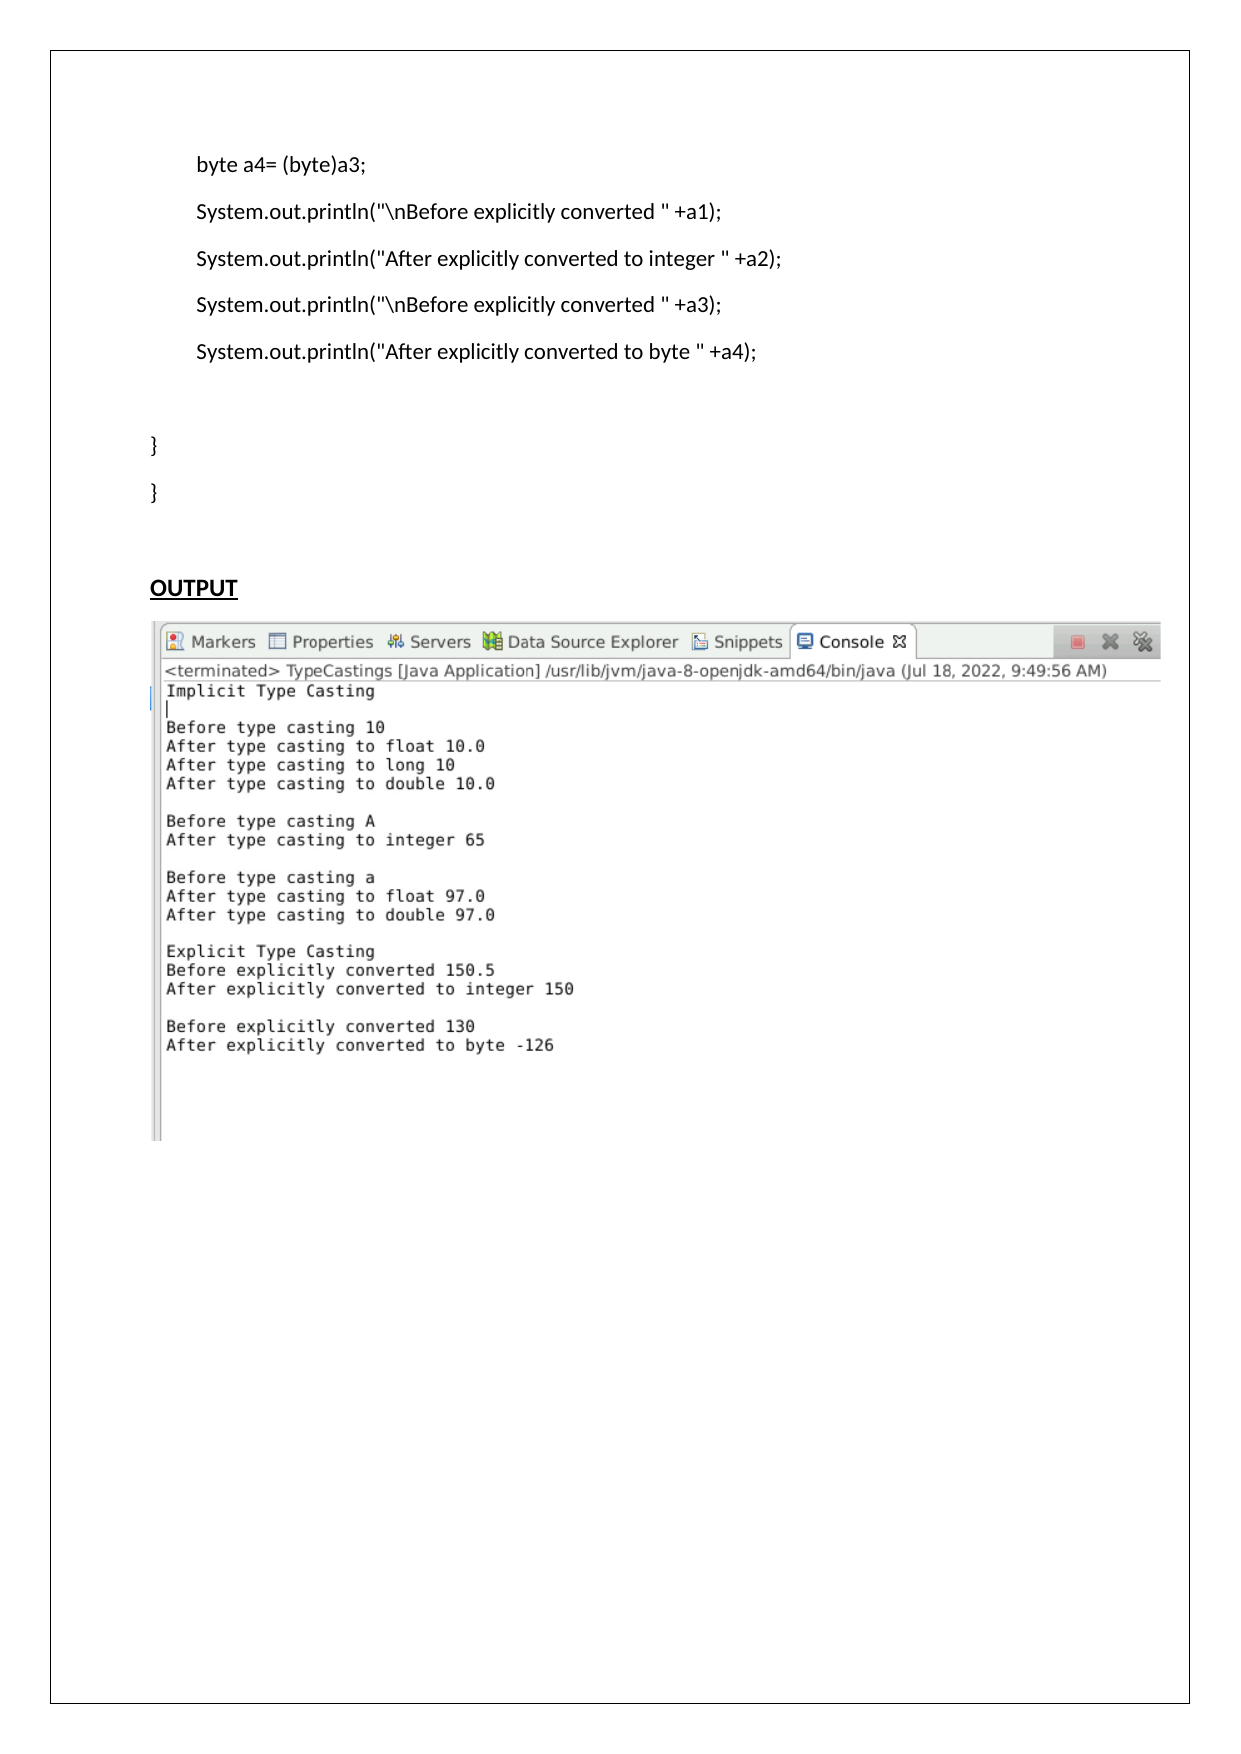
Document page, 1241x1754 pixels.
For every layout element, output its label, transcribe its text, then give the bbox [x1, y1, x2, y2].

picture [150, 621, 1161, 1141]
text System.out.println("\nBefore explicitly converted " +a1); [150, 197, 1090, 225]
text byte a4= (byte)a3; [150, 150, 1090, 178]
text OUTPUT [150, 572, 1090, 602]
text System.out.println("After explicitly converted to byte " +a4); [150, 337, 1090, 366]
text System.out.println("After explicitly converted to integer " +a2); [150, 244, 1090, 272]
text } [150, 478, 1090, 506]
text System.out.println("\nBefore explicitly converted " +a3); [150, 291, 1090, 319]
text } [150, 431, 1090, 459]
